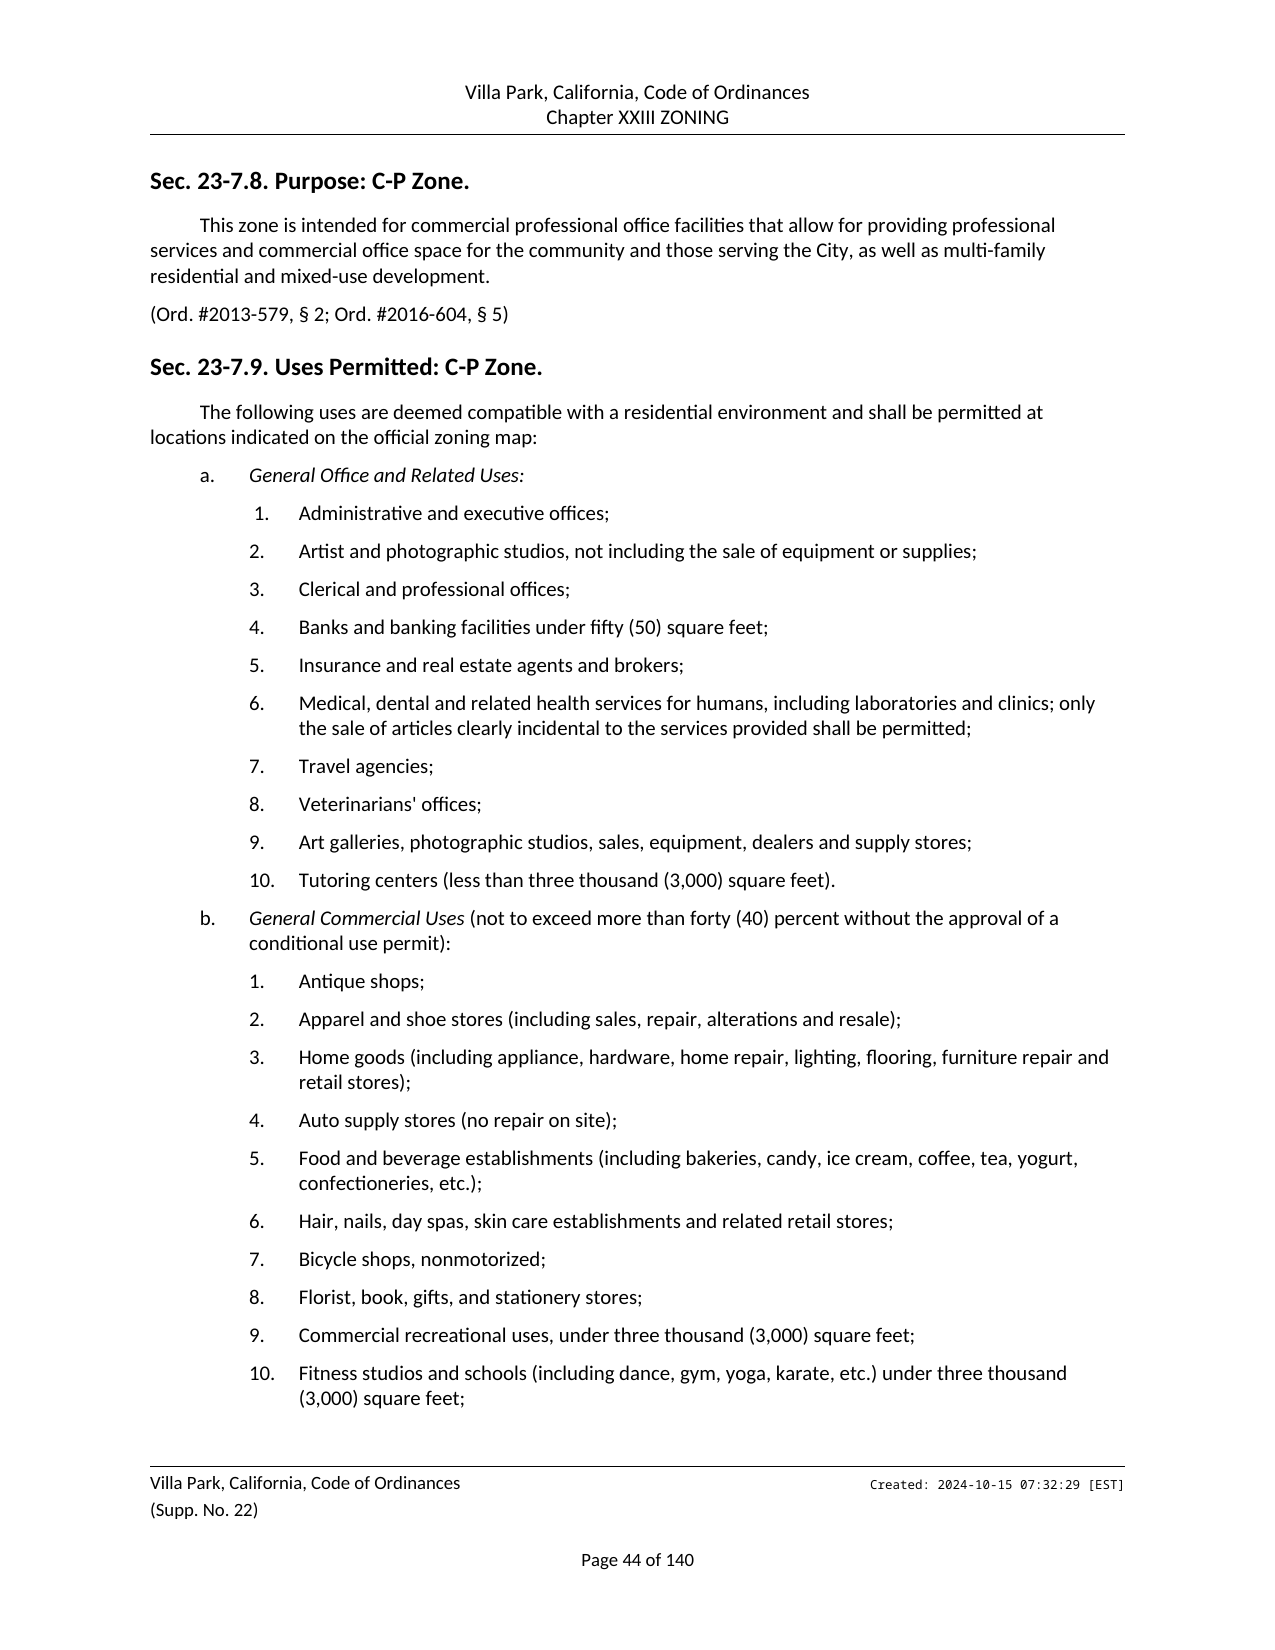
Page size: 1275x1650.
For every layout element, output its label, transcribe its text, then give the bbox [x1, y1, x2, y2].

list 4. Banks and banking facilities under fifty (50) square feet; [249, 614, 1125, 639]
text Sec. 23-7.8. Purpose: C-P Zone. [150, 165, 1125, 195]
list 1. Antique shops; [249, 968, 1125, 993]
list 7. Bicycle shops, nonmotorized; [249, 1246, 1125, 1272]
list 6. Medical, dental and related health services for humans, including laboratories and clinics; only the sale of articles clearly incidental to the services provided shall be permitted; [249, 690, 1125, 741]
list 1. Administrative and executive offices; [249, 500, 1125, 526]
list 8. Veterinarians' offices; [249, 791, 1125, 816]
text Sec. 23-7.9. Uses Permitted: C-P Zone. [150, 351, 1125, 382]
list 2. Artist and photographic studios, not including the sale of equipment or supplies; [249, 538, 1125, 563]
list 5. Insurance and real estate agents and brokers; [249, 652, 1125, 677]
list 3. Clerical and professional offices; [249, 576, 1125, 601]
list 10. Tutoring centers (less than three thousand (3,000) square feet). [249, 867, 1125, 892]
list b. General Commercial Uses (not to exceed more than forty (40) percent without the approval of a conditional use permit): [199, 905, 1125, 956]
list 4. Auto supply stores (no repair on site); [249, 1107, 1125, 1133]
list 10. Fitness studios and schools (including dance, gym, yoga, karate, etc.) under three thousand (3,000) square feet; [249, 1360, 1125, 1411]
list 5. Food and beverage establishments (including bakeries, candy, ice cream, coffee, tea, yogurt, confectioneries, etc.); [249, 1145, 1125, 1196]
list 9. Commercial recreational uses, under three thousand (3,000) square feet; [249, 1322, 1125, 1348]
text (Ord. #2013-579, § 2; Ord. #2016-604, § 5) [150, 301, 1125, 326]
list 9. Art galleries, photographic studios, sales, equipment, dealers and supply stores; [249, 829, 1125, 854]
list a. General Office and Related Uses: [199, 462, 1125, 488]
list 3. Home goods (including appliance, hardware, home repair, lighting, flooring, furniture repair and retail stores); [249, 1044, 1125, 1095]
list 2. Apparel and shoe stores (including sales, repair, alterations and resale); [249, 1006, 1125, 1031]
list 6. Hair, nails, day spas, skin care establishments and related retail stores; [249, 1208, 1125, 1234]
list 7. Travel agencies; [249, 753, 1125, 778]
text The following uses are deemed compatible with a residential environment and shall be permitted at locations indicated on the official zoning map: [150, 399, 1125, 450]
text This zone is intended for commercial professional office facilities that allow for providing professional services and commercial office space for the community and those serving the City, as well as multi-family residential and mixed-use development. [150, 212, 1125, 288]
list 8. Florist, book, gifts, and stationery stores; [249, 1284, 1125, 1310]
